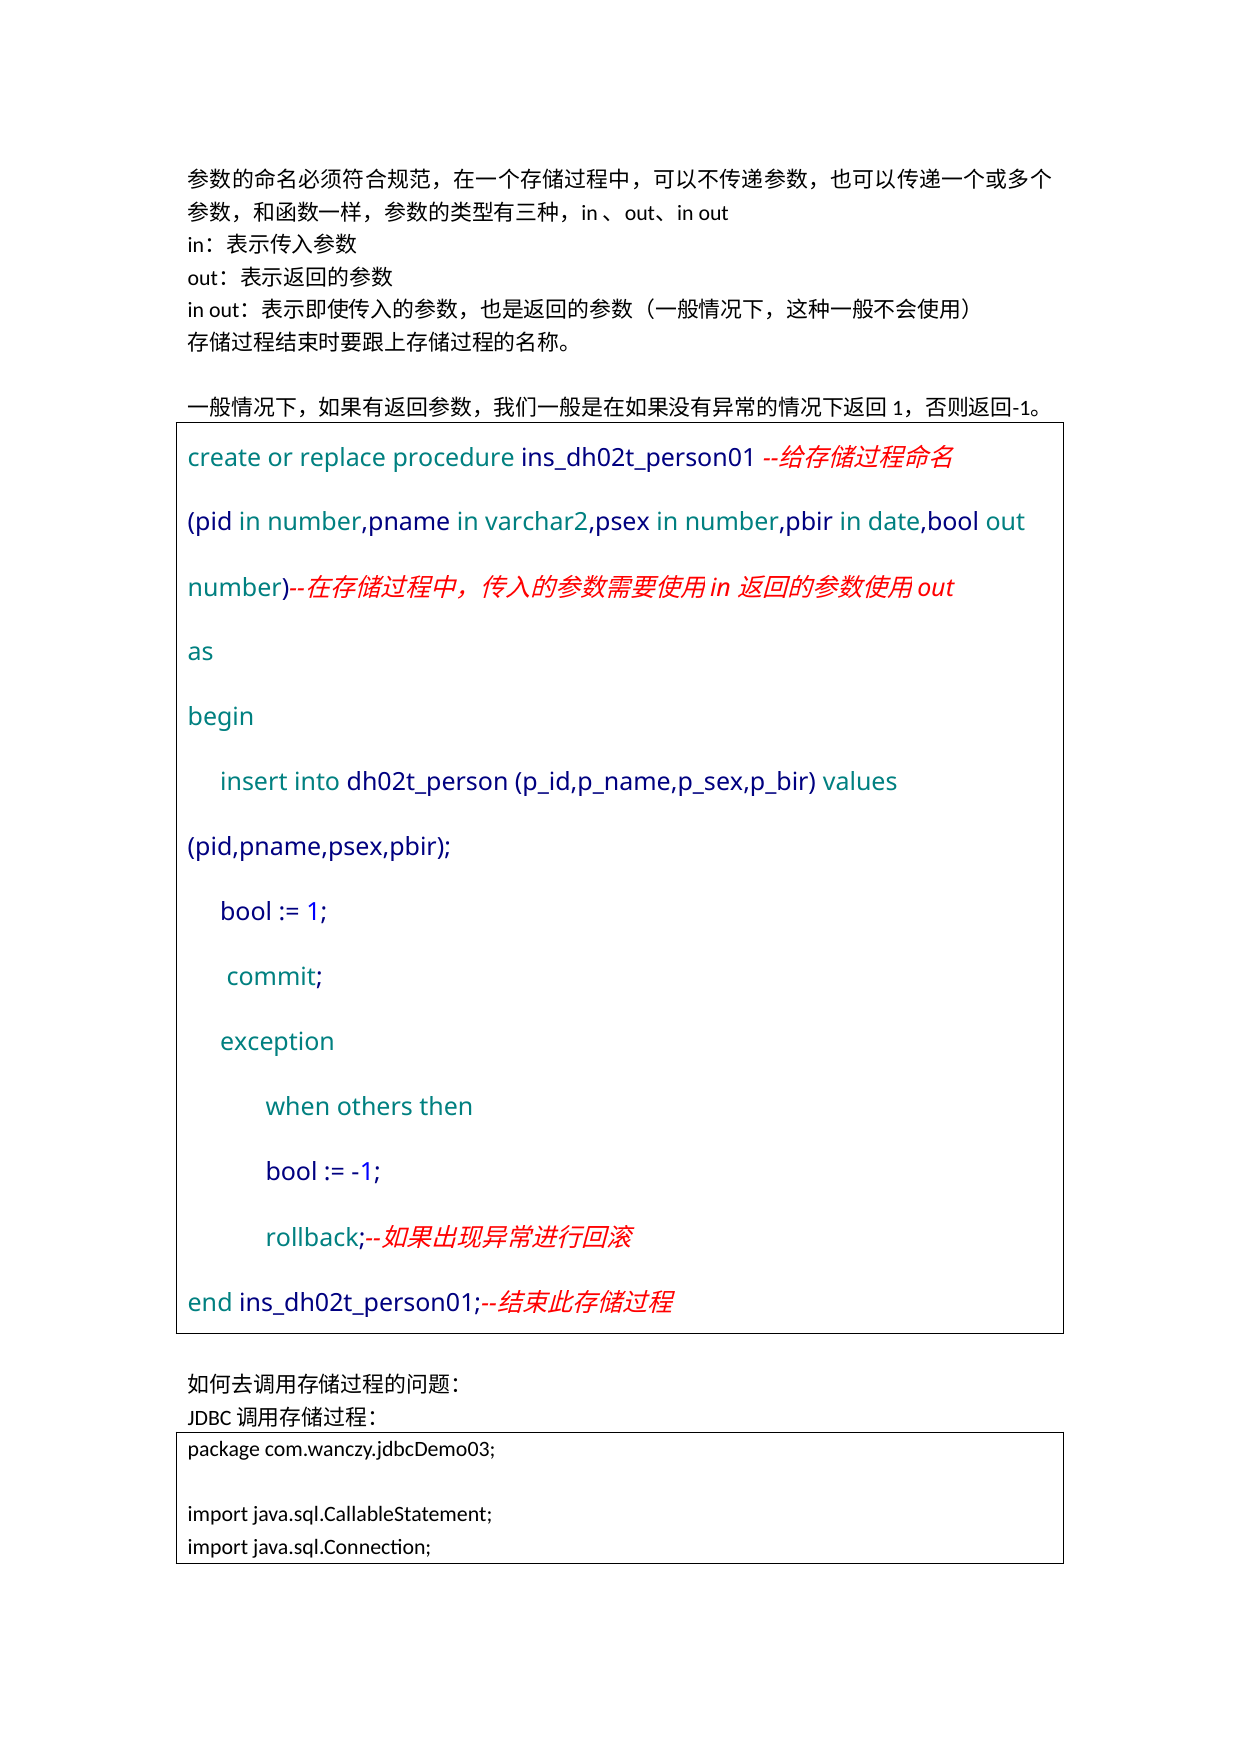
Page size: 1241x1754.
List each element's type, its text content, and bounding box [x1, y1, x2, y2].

text 如何去调用存储过程的问题： [187, 1367, 1053, 1399]
text 参数的命名必须符合规范，在一个存储过程中，可以不传递参数，也可以传递一个或多个参数，和函数一样，参数的类型有三种，in 、out、in out [187, 162, 1053, 227]
text in：表示传入参数 [187, 227, 1053, 259]
text JDBC调用存储过程： [187, 1399, 1053, 1432]
text in out：表示即使传入的参数，也是返回的参数（一般情况下，这种一般不会使用） [187, 292, 1053, 324]
text 一般情况下，如果有返回参数，我们一般是在如果没有异常的情况下返回1，否则返回-1。 [187, 389, 1053, 422]
text 存储过程结束时要跟上存储过程的名称。 [187, 324, 1053, 357]
text out：表示返回的参数 [187, 259, 1053, 292]
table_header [177, 1433, 1063, 1563]
table_header create or replace procedure ins_dh02t_person01 --给存储过程命名 (pid in number,pname in varchar2,psex in number,pbir in date,bool out number)--在存储过程中，传入的参数需要使用in 返回的参数使用out as begin insert into dh02t_person (p_id,p_name,p_sex,p_bir) values (pid,pname,psex,pbir); bool := 1; commit; exception when others then bool := -1; rollback;--如果出现异常进行回滚 end ins_dh02t_person01;--结束此存储过程 [177, 423, 1063, 1333]
